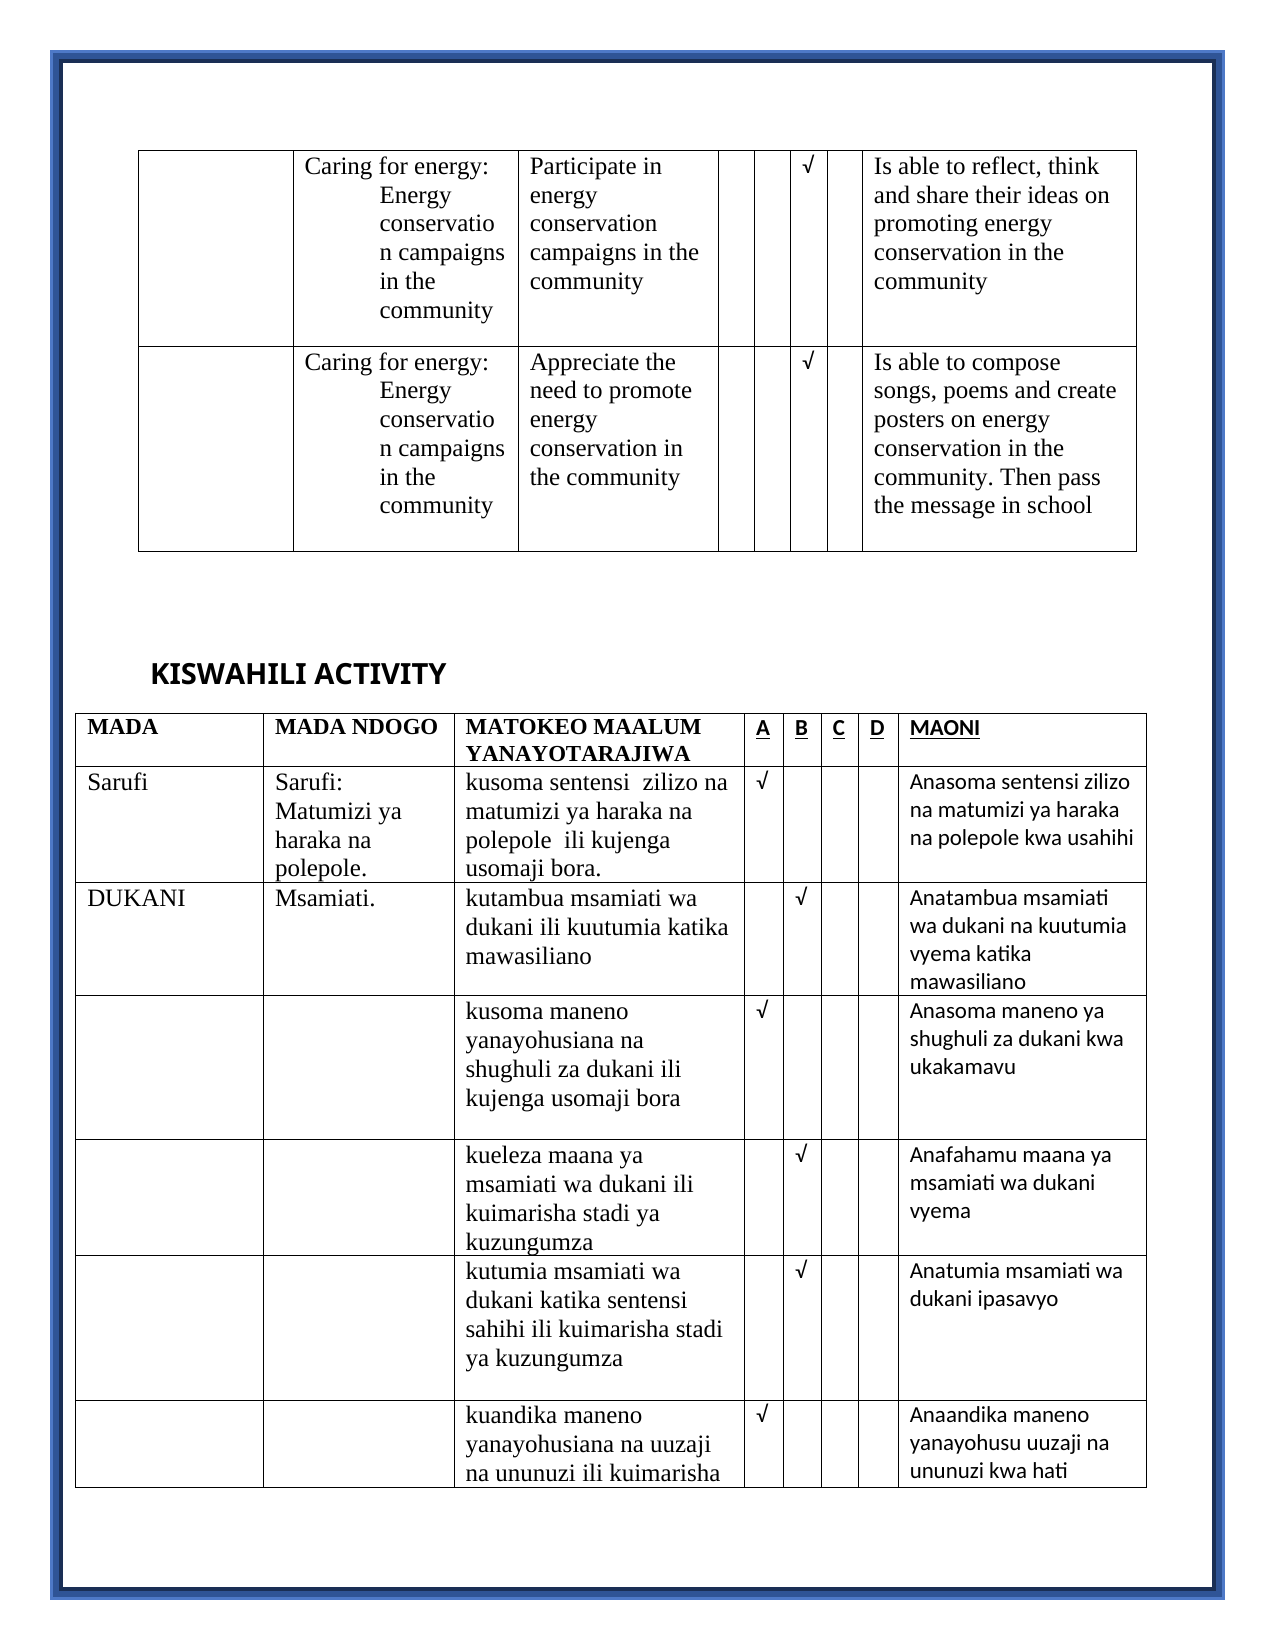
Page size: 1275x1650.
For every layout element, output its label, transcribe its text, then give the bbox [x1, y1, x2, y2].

table_cell √ [745, 767, 783, 882]
table_cell [745, 1140, 783, 1255]
table_cell [859, 883, 898, 995]
table_cell kusoma sentensi zilizo na matumizi ya haraka na polepole ili kujenga usomaji bora. [455, 767, 744, 882]
table_cell Is able to compose songs, poems and create posters on energy conservation in the community. Then pass the message in school [863, 347, 1136, 551]
table_cell [745, 883, 783, 995]
table_cell Anafahamu maana ya msamiati wa dukani vyema [899, 1140, 1146, 1255]
table_cell [822, 1256, 858, 1399]
table_cell [76, 996, 263, 1139]
table_cell [755, 347, 790, 551]
table_cell Anasoma maneno ya shughuli za dukani kwa ukakamavu [899, 996, 1146, 1139]
table_cell Is able to reflect, think and share their ideas on promoting energy conservation in the community [863, 151, 1136, 346]
table_cell DUKANI [76, 883, 263, 995]
table_cell √ [784, 1256, 821, 1399]
table_cell Sarufi: Matumizi ya haraka na polepole. [264, 767, 454, 882]
table_cell [828, 151, 862, 346]
table_cell kutambua msamiati wa dukani ili kuutumia katika mawasiliano [455, 883, 744, 995]
table_cell Anatumia msamiati wa dukani ipasavyo [899, 1256, 1146, 1399]
table_header MAONI [899, 714, 1146, 766]
table_cell √ [784, 1140, 821, 1255]
table_cell √ [745, 1401, 783, 1487]
table_cell [859, 996, 898, 1139]
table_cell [294, 151, 518, 346]
table_cell Appreciate the need to promote energy conservation in the community [519, 347, 718, 551]
table_header MADA [76, 714, 263, 766]
table_cell [264, 1401, 454, 1487]
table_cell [899, 1401, 1146, 1487]
table_cell [859, 1401, 898, 1487]
table_cell [755, 151, 790, 346]
table_cell [822, 767, 858, 882]
table_cell [822, 883, 858, 995]
table_header MATOKEO MAALUM YANAYOTARAJIWA [455, 714, 744, 766]
table_cell [76, 1256, 263, 1399]
table_header A [745, 714, 783, 766]
table_cell Msamiati. [264, 883, 454, 995]
table_cell [76, 1401, 263, 1487]
table_cell [719, 151, 754, 346]
table_cell [822, 1401, 858, 1487]
table_cell [264, 996, 454, 1139]
table_cell kutumia msamiati wa dukani katika sentensi sahihi ili kuimarisha stadi ya kuzungumza [455, 1256, 744, 1399]
table_cell [264, 1256, 454, 1399]
table_cell kusoma maneno yanayohusiana na shughuli za dukani ili kujenga usomaji bora [455, 996, 744, 1139]
table_cell kueleza maana ya msamiati wa dukani ili kuimarisha stadi ya kuzungumza [455, 1140, 744, 1255]
table_cell [828, 347, 862, 551]
table_header D [859, 714, 898, 766]
table_cell [139, 151, 293, 346]
table_cell [719, 347, 754, 551]
table_cell Participate in energy conservation campaigns in the community [519, 151, 718, 346]
table_cell [859, 1256, 898, 1399]
table_cell √ [745, 996, 783, 1139]
table_cell [784, 767, 821, 882]
table_header C [822, 714, 858, 766]
table_cell Anatambua msamiati wa dukani na kuutumia vyema katika mawasiliano [899, 883, 1146, 995]
table_cell [822, 1140, 858, 1255]
table_cell [859, 767, 898, 882]
table_cell [76, 1140, 263, 1255]
table_cell Sarufi [76, 767, 263, 882]
table_cell √ [791, 151, 827, 346]
table_cell √ [791, 347, 827, 551]
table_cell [455, 1401, 744, 1487]
table_cell [859, 1140, 898, 1255]
table_cell Anasoma sentensi zilizo na matumizi ya haraka na polepole kwa usahihi [899, 767, 1146, 882]
table_cell [139, 347, 293, 551]
table_cell [784, 996, 821, 1139]
table_header B [784, 714, 821, 766]
text KISWAHILI ACTIVITY [150, 653, 1125, 693]
table_cell [745, 1256, 783, 1399]
table_cell [784, 1401, 821, 1487]
table_header MADA NDOGO [264, 714, 454, 766]
table_cell Caring for energy: Energy conservation campaigns in the community [294, 347, 518, 551]
table_cell √ [784, 883, 821, 995]
table_cell [264, 1140, 454, 1255]
table_cell [822, 996, 858, 1139]
